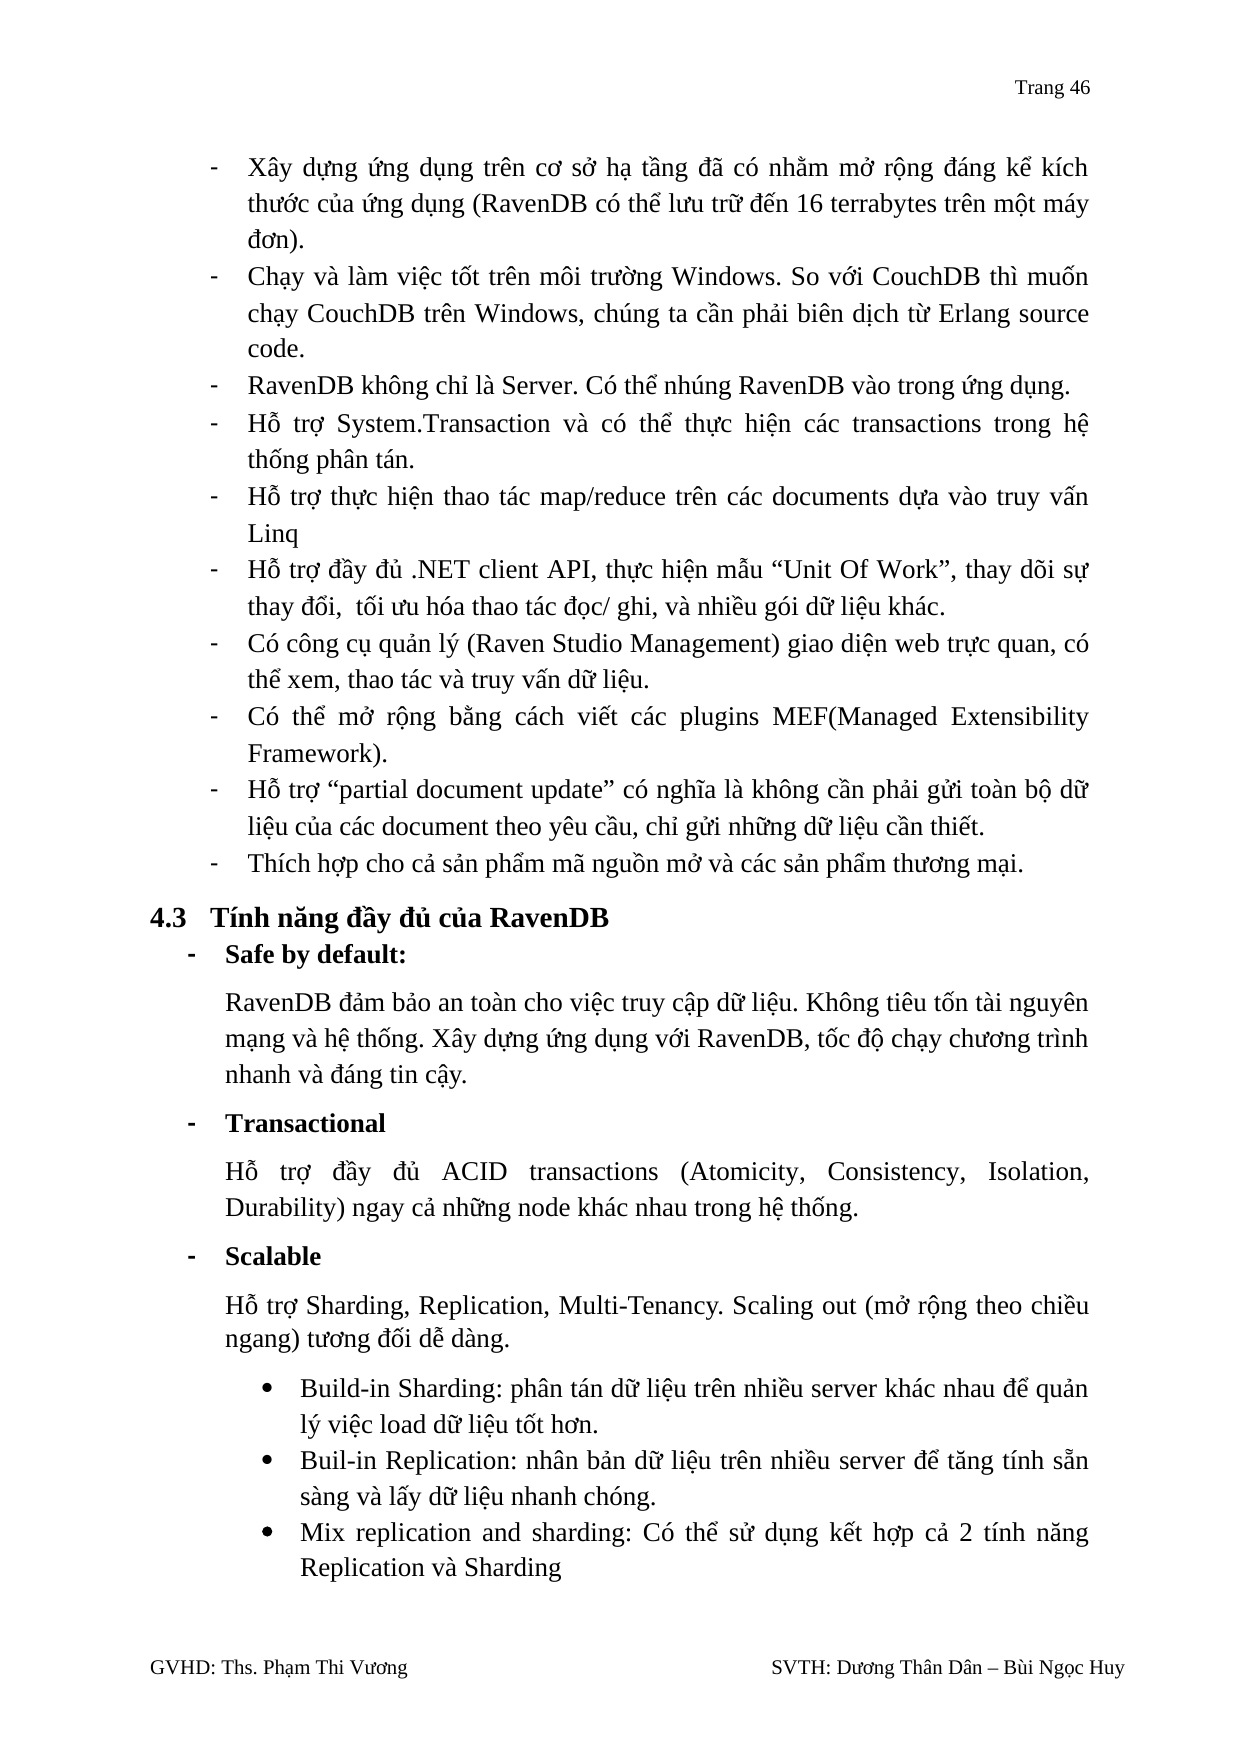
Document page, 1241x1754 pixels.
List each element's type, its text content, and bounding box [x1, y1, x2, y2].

subtitle Tính năng đầy đủ của RavenDB [150, 901, 1090, 934]
list RavenDB không chỉ là Server. Có thể nhúng RavenDB vào trong ứng dụng. [210, 368, 1090, 401]
list Safe by default: [187, 937, 1090, 970]
text Hỗ trợ Sharding, Replication, Multi-Tenancy. Scaling out (mở rộng theo chiều ngang) tương đối dễ dàng. [225, 1289, 1090, 1353]
list Build-in Sharding: phân tán dữ liệu trên nhiều server khác nhau để quản lý việc load dữ liệu tốt hơn. [262, 1373, 1090, 1439]
list Có thể mở rộng bằng cách viết các plugins MEF(Managed Extensibility Framework). [210, 699, 1090, 768]
list Mix replication and sharding: Có thể sử dụng kết hợp cả 2 tính năng Replication và Sharding [262, 1516, 1090, 1583]
list Transactional [187, 1106, 1090, 1139]
list Xây dựng ứng dụng trên cơ sở hạ tầng đã có nhằm mở rộng đáng kể kích thước của ứng dụng (RavenDB có thể lưu trữ đến 16 terrabytes trên một máy đơn). [210, 150, 1090, 254]
list Scalable [187, 1239, 1090, 1272]
list Có công cụ quản lý (Raven Studio Management) giao diện web trực quan, có thể xem, thao tác và truy vấn dữ liệu. [210, 626, 1090, 695]
list Hỗ trợ “partial document update” có nghĩa là không cần phải gửi toàn bộ dữ liệu của các document theo yêu cầu, chỉ gửi những dữ liệu cần thiết. [210, 773, 1090, 841]
list Hỗ trợ đầy đủ .NET client API, thực hiện mẫu “Unit Of Work”, thay dõi sự thay đổi, tối ưu hóa thao tác đọc/ ghi, và nhiều gói dữ liệu khác. [210, 553, 1090, 621]
list Buil-in Replication: nhân bản dữ liệu trên nhiều server để tăng tính sẵn sàng và lấy dữ liệu nhanh chóng. [262, 1444, 1090, 1511]
text RavenDB đảm bảo an toàn cho việc truy cập dữ liệu. Không tiêu tốn tài nguyên mạng và hệ thống. Xây dựng ứng dụng với RavenDB, tốc độ chạy chương trình nhanh và đáng tin cậy. [225, 986, 1090, 1089]
list Hỗ trợ đầy đủ ACID transactions (Atomicity, Consistency, Isolation, Durability) ngay cả những node khác nhau trong hệ thống. [225, 1155, 1090, 1222]
list Chạy và làm việc tốt trên môi trường Windows. So với CouchDB thì muốn chạy CouchDB trên Windows, chúng ta cần phải biên dịch từ Erlang source code. [210, 259, 1090, 363]
list Hỗ trợ System.Transaction và có thể thực hiện các transactions trong hệ thống phân tán. [210, 406, 1090, 475]
list Thích hợp cho cả sản phẩm mã nguồn mở và các sản phẩm thương mại. [210, 846, 1090, 879]
list Hỗ trợ thực hiện thao tác map/reduce trên các documents dựa vào truy vấn Linq [210, 479, 1090, 548]
